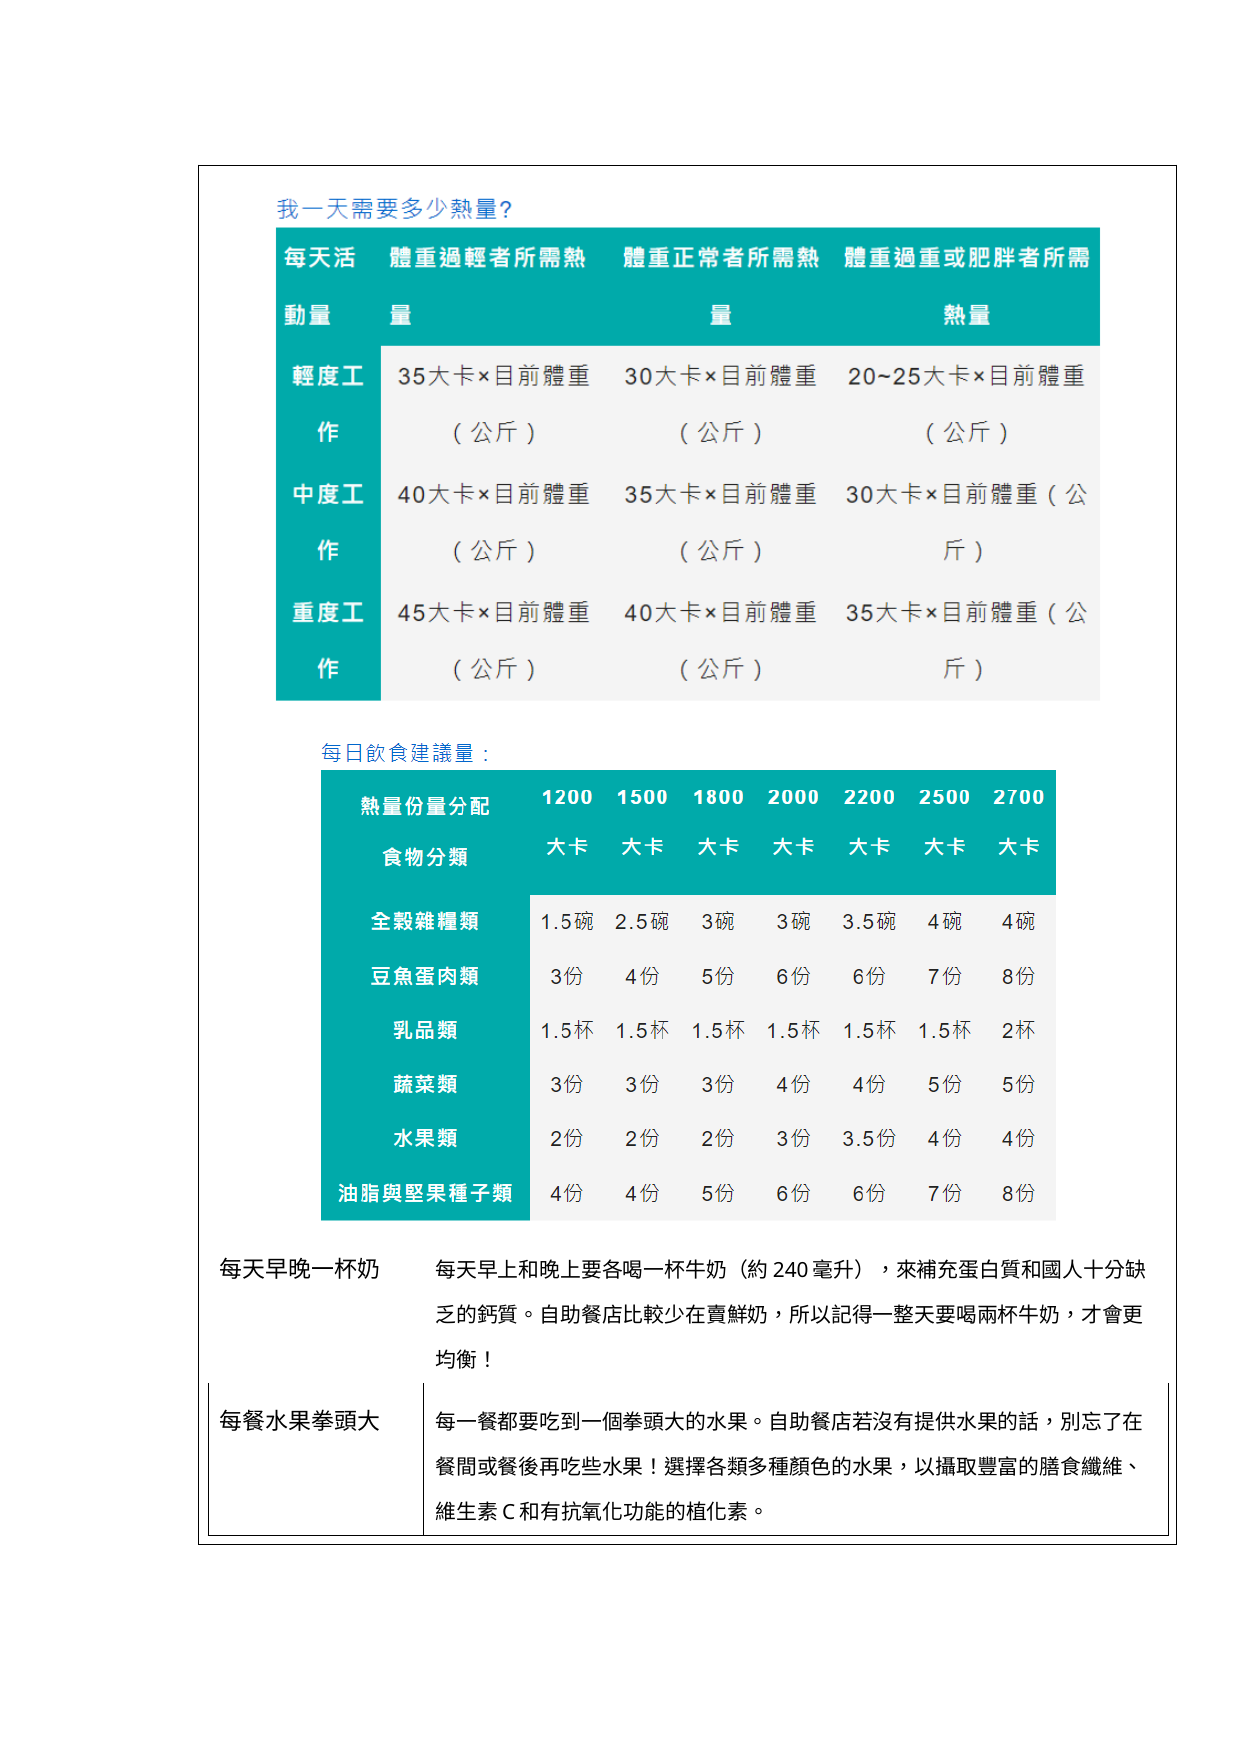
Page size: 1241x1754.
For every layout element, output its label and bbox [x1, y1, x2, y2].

table_cell [199, 166, 1176, 1544]
picture [266, 190, 1110, 704]
picture [313, 737, 1063, 1221]
